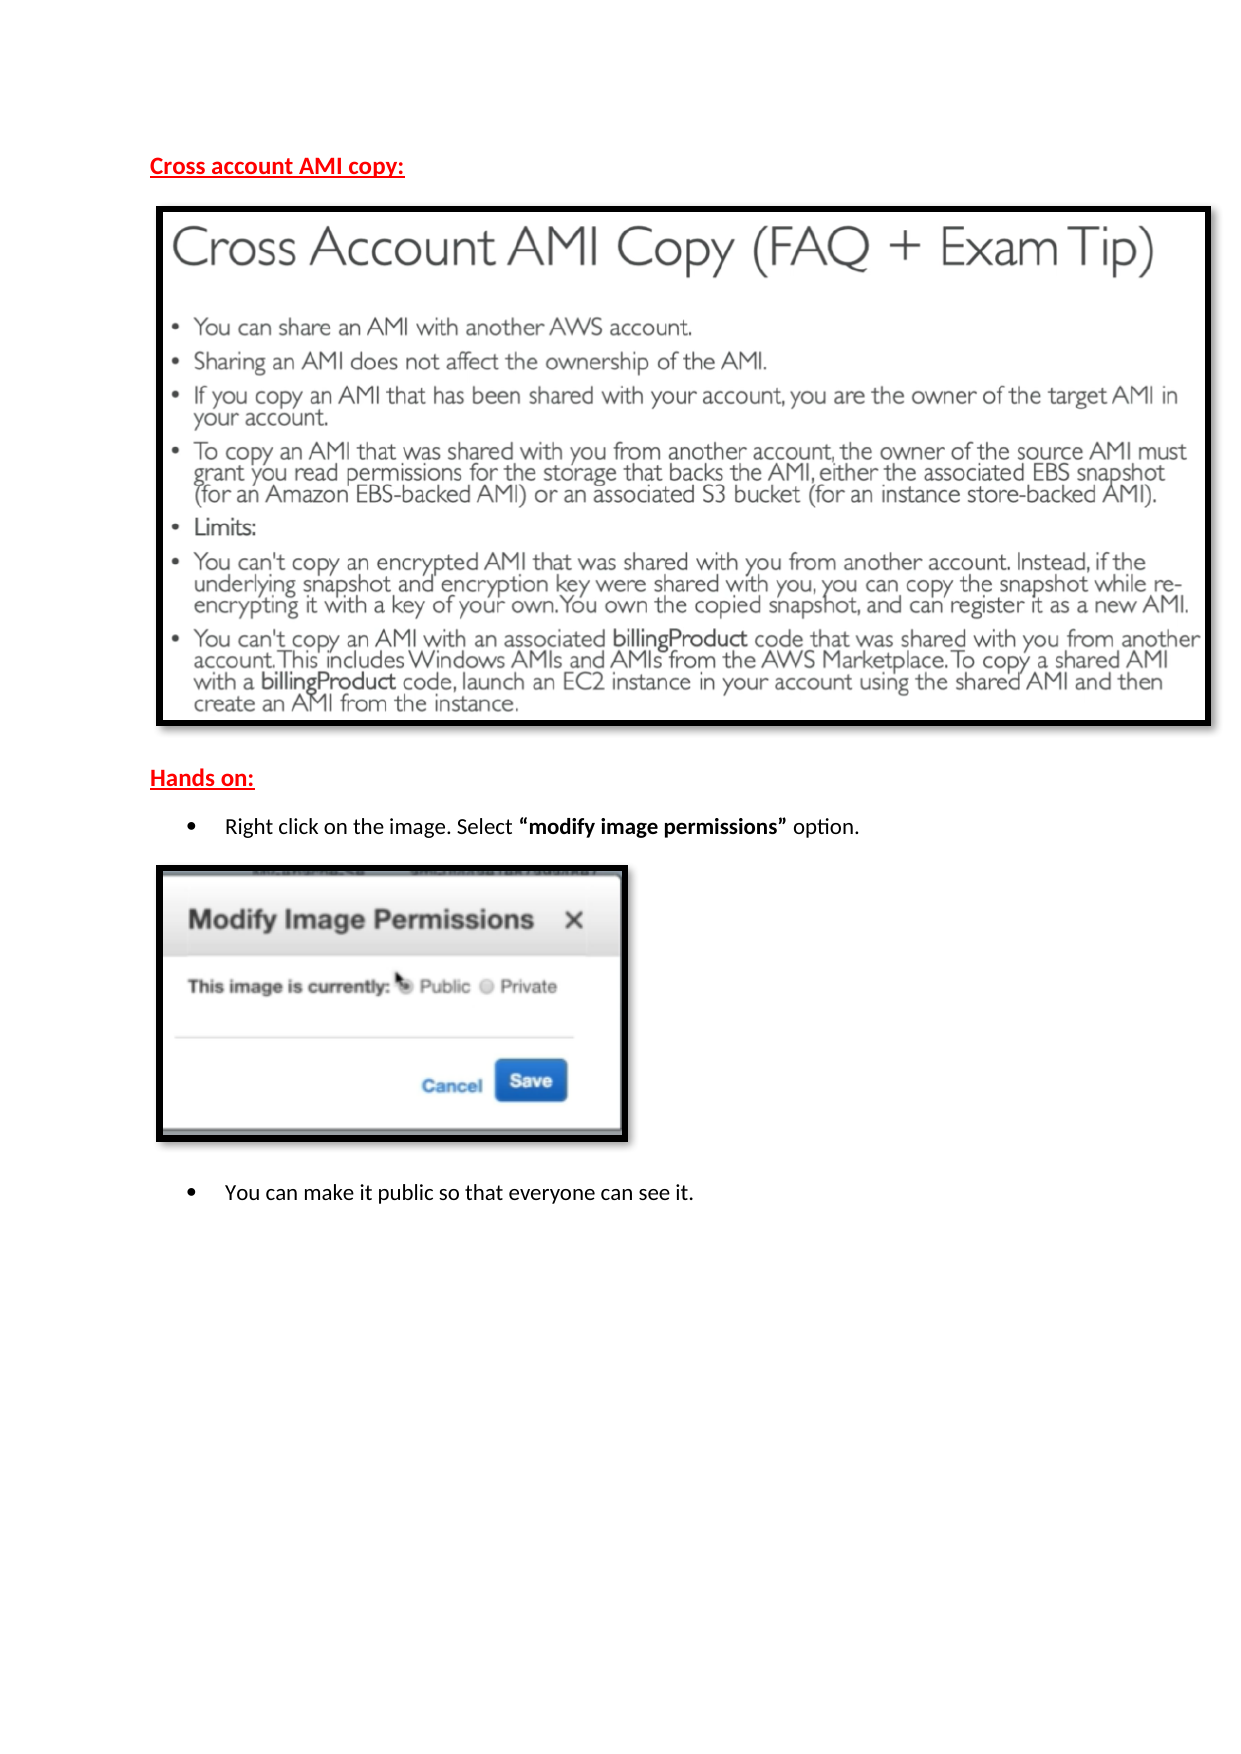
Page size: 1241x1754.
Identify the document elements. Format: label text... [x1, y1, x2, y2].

list You can make it public so that everyone can see it. [187, 1178, 1090, 1206]
list Right click on the image. Select “modify image permissions” option. [187, 812, 1090, 840]
picture [163, 871, 622, 1135]
text Hands on: [150, 762, 1090, 793]
picture [163, 212, 1205, 720]
text Cross account AMI copy: [150, 150, 1090, 181]
